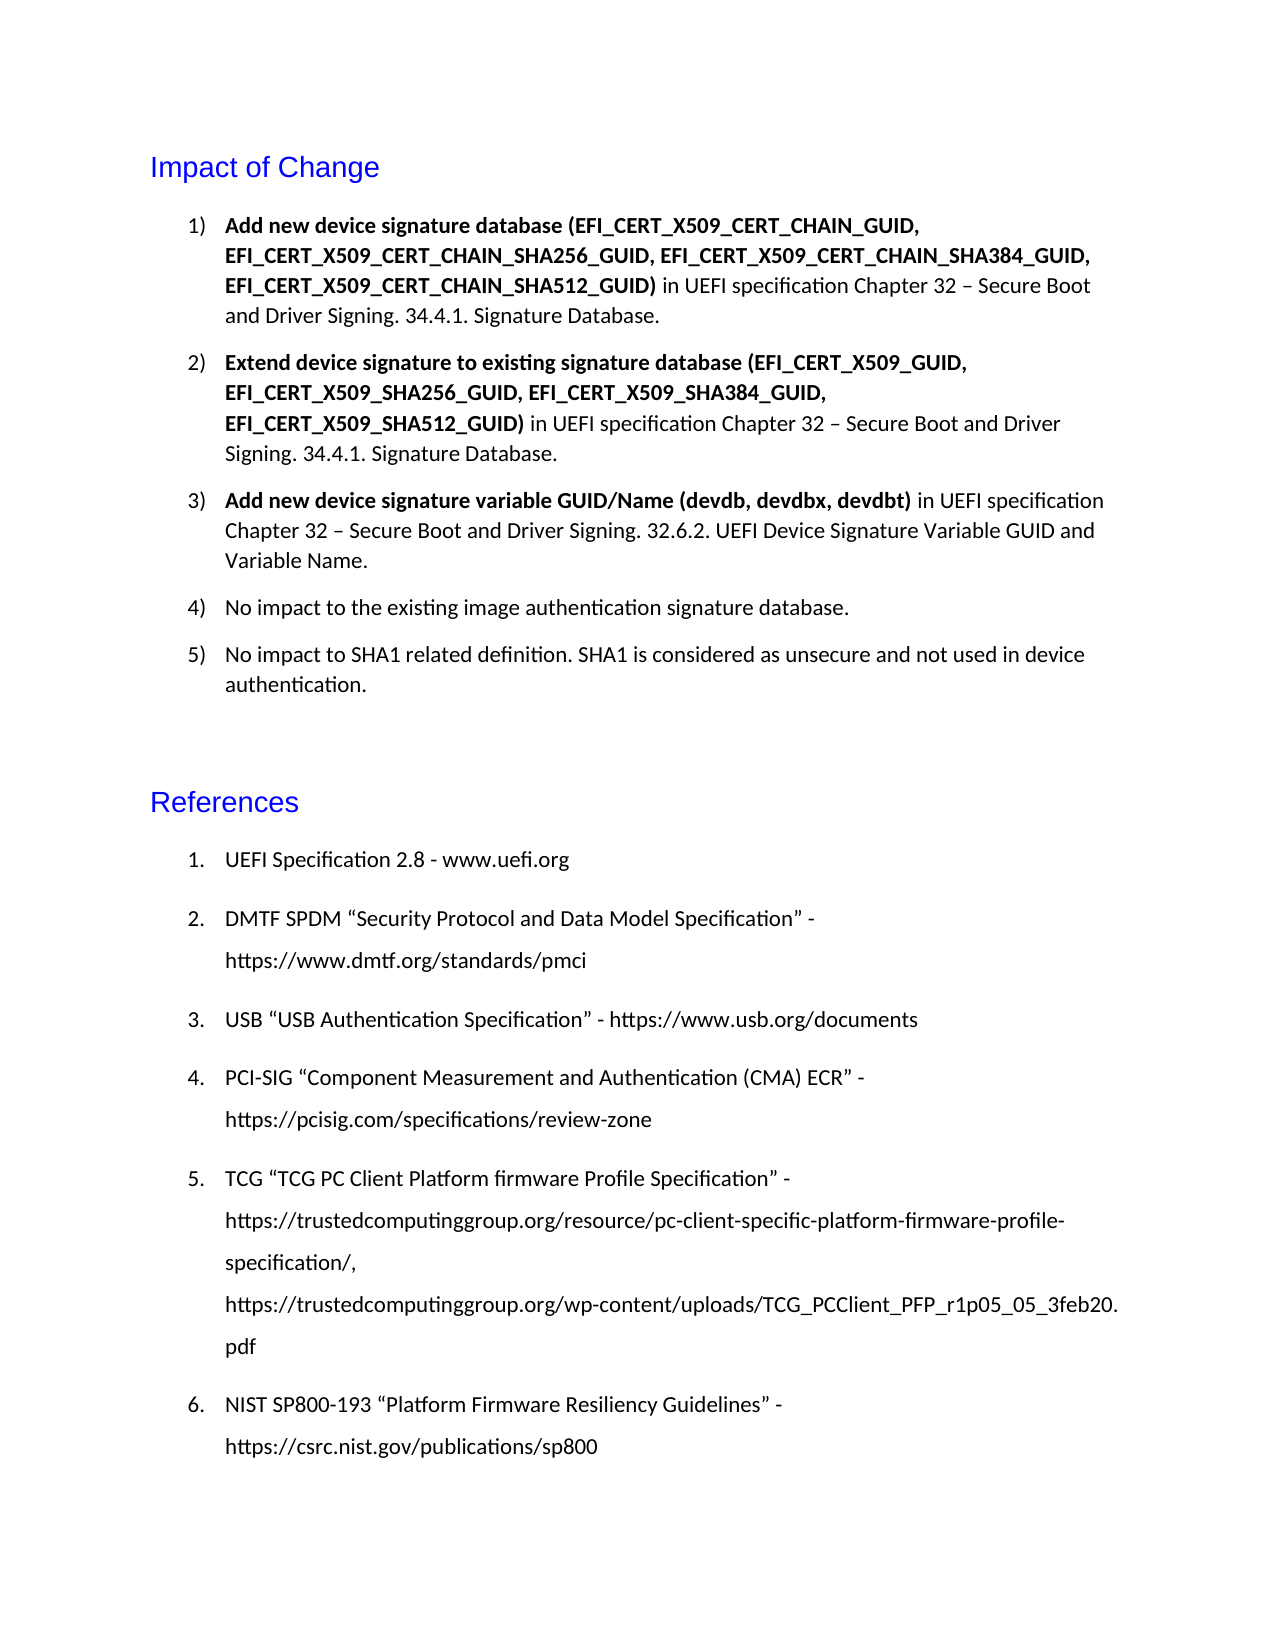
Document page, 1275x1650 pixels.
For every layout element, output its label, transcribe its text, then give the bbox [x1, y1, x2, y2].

list DMTF SPDM “Security Protocol and Data Model Specification” - https://www.dmtf.org/standards/pmci [187, 904, 1125, 974]
list USB “USB Authentication Specification” - https://www.usb.org/documents [187, 1005, 1125, 1033]
subtitle Impact of Change [150, 150, 1125, 183]
subtitle References [150, 785, 1125, 818]
list PCI-SIG “Component Measurement and Authentication (CMA) ECR” - https://pcisig.com/specifications/review-zone [187, 1063, 1125, 1133]
list Add new device signature database (EFI_CERT_X509_CERT_CHAIN_GUID, EFI_CERT_X509_CERT_CHAIN_SHA256_GUID, EFI_CERT_X509_CERT_CHAIN_SHA384_GUID, EFI_CERT_X509_CERT_CHAIN_SHA512_GUID) in UEFI specification Chapter 32 – Secure Boot and Driver Signing. 34.4.1. Signature Database. [187, 211, 1125, 329]
list Extend device signature to existing signature database (EFI_CERT_X509_GUID, EFI_CERT_X509_SHA256_GUID, EFI_CERT_X509_SHA384_GUID, EFI_CERT_X509_SHA512_GUID) in UEFI specification Chapter 32 – Secure Boot and Driver Signing. 34.4.1. Signature Database. [187, 348, 1125, 467]
list TCG “TCG PC Client Platform firmware Profile Specification” - https://trustedcomputinggroup.org/resource/pc-client-specific-platform-firmware-profile-specification/, https://trustedcomputinggroup.org/wp-content/uploads/TCG_PCClient_PFP_r1p05_05_3feb20.pdf [187, 1164, 1125, 1360]
list UEFI Specification 2.8 - www.uefi.org [187, 845, 1125, 873]
list Add new device signature variable GUID/Name (devdb, devdbx, devdbt) in UEFI specification Chapter 32 – Secure Boot and Driver Signing. 32.6.2. UEFI Device Signature Variable GUID and Variable Name. [187, 486, 1125, 574]
list NIST SP800-193 “Platform Firmware Resiliency Guidelines” - https://csrc.nist.gov/publications/sp800 [187, 1391, 1125, 1461]
list No impact to the existing image authentication signature database. [187, 593, 1125, 621]
list No impact to SHA1 related definition. SHA1 is considered as unsecure and not used in device authentication. [187, 640, 1125, 698]
